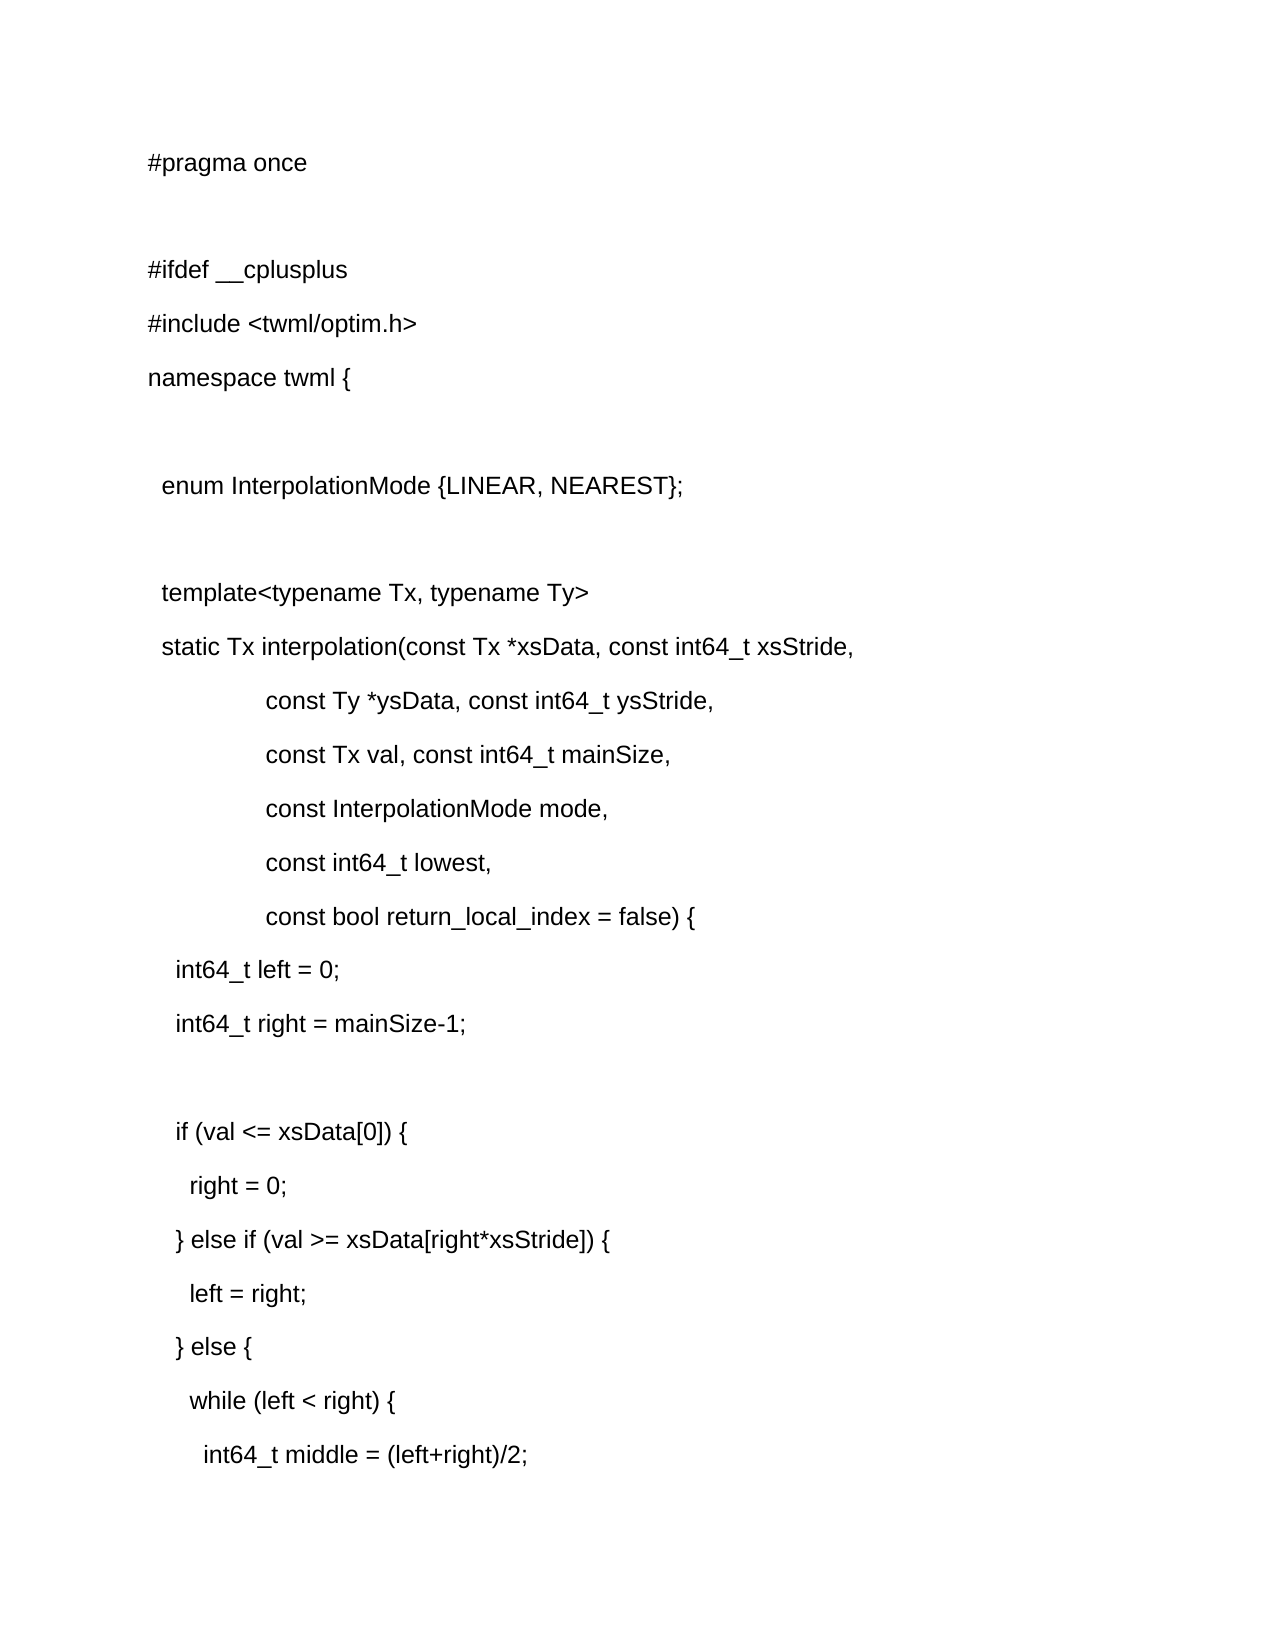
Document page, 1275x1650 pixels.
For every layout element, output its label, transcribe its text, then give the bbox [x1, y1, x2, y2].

text static Tx interpolation(const Tx *xsData, const int64_t xsStride, [148, 632, 1127, 661]
text int64_t right = mainSize-1; [148, 1009, 1127, 1038]
text right = 0; [148, 1171, 1127, 1199]
text int64_t middle = (left+right)/2; [148, 1440, 1127, 1469]
text #pragma once [148, 148, 1127, 176]
text namespace twml { [148, 363, 1127, 392]
text int64_t left = 0; [148, 955, 1127, 984]
text } else if (val >= xsData[right*xsStride]) { [148, 1225, 1127, 1253]
text left = right; [148, 1278, 1127, 1307]
text enum InterpolationMode {LINEAR, NEAREST}; [148, 471, 1127, 499]
text const InterpolationMode mode, [148, 794, 1127, 823]
text while (left < right) { [148, 1386, 1127, 1415]
text template<typename Tx, typename Ty> [148, 578, 1127, 607]
text const bool return_local_index = false) { [148, 902, 1127, 930]
text if (val <= xsData[0]) { [148, 1117, 1127, 1146]
text #include <twml/optim.h> [148, 309, 1127, 338]
text #ifdef __cplusplus [148, 255, 1127, 284]
text const Ty *ysData, const int64_t ysStride, [148, 686, 1127, 715]
text const Tx val, const int64_t mainSize, [148, 740, 1127, 769]
text } else { [148, 1332, 1127, 1361]
text const int64_t lowest, [148, 848, 1127, 876]
